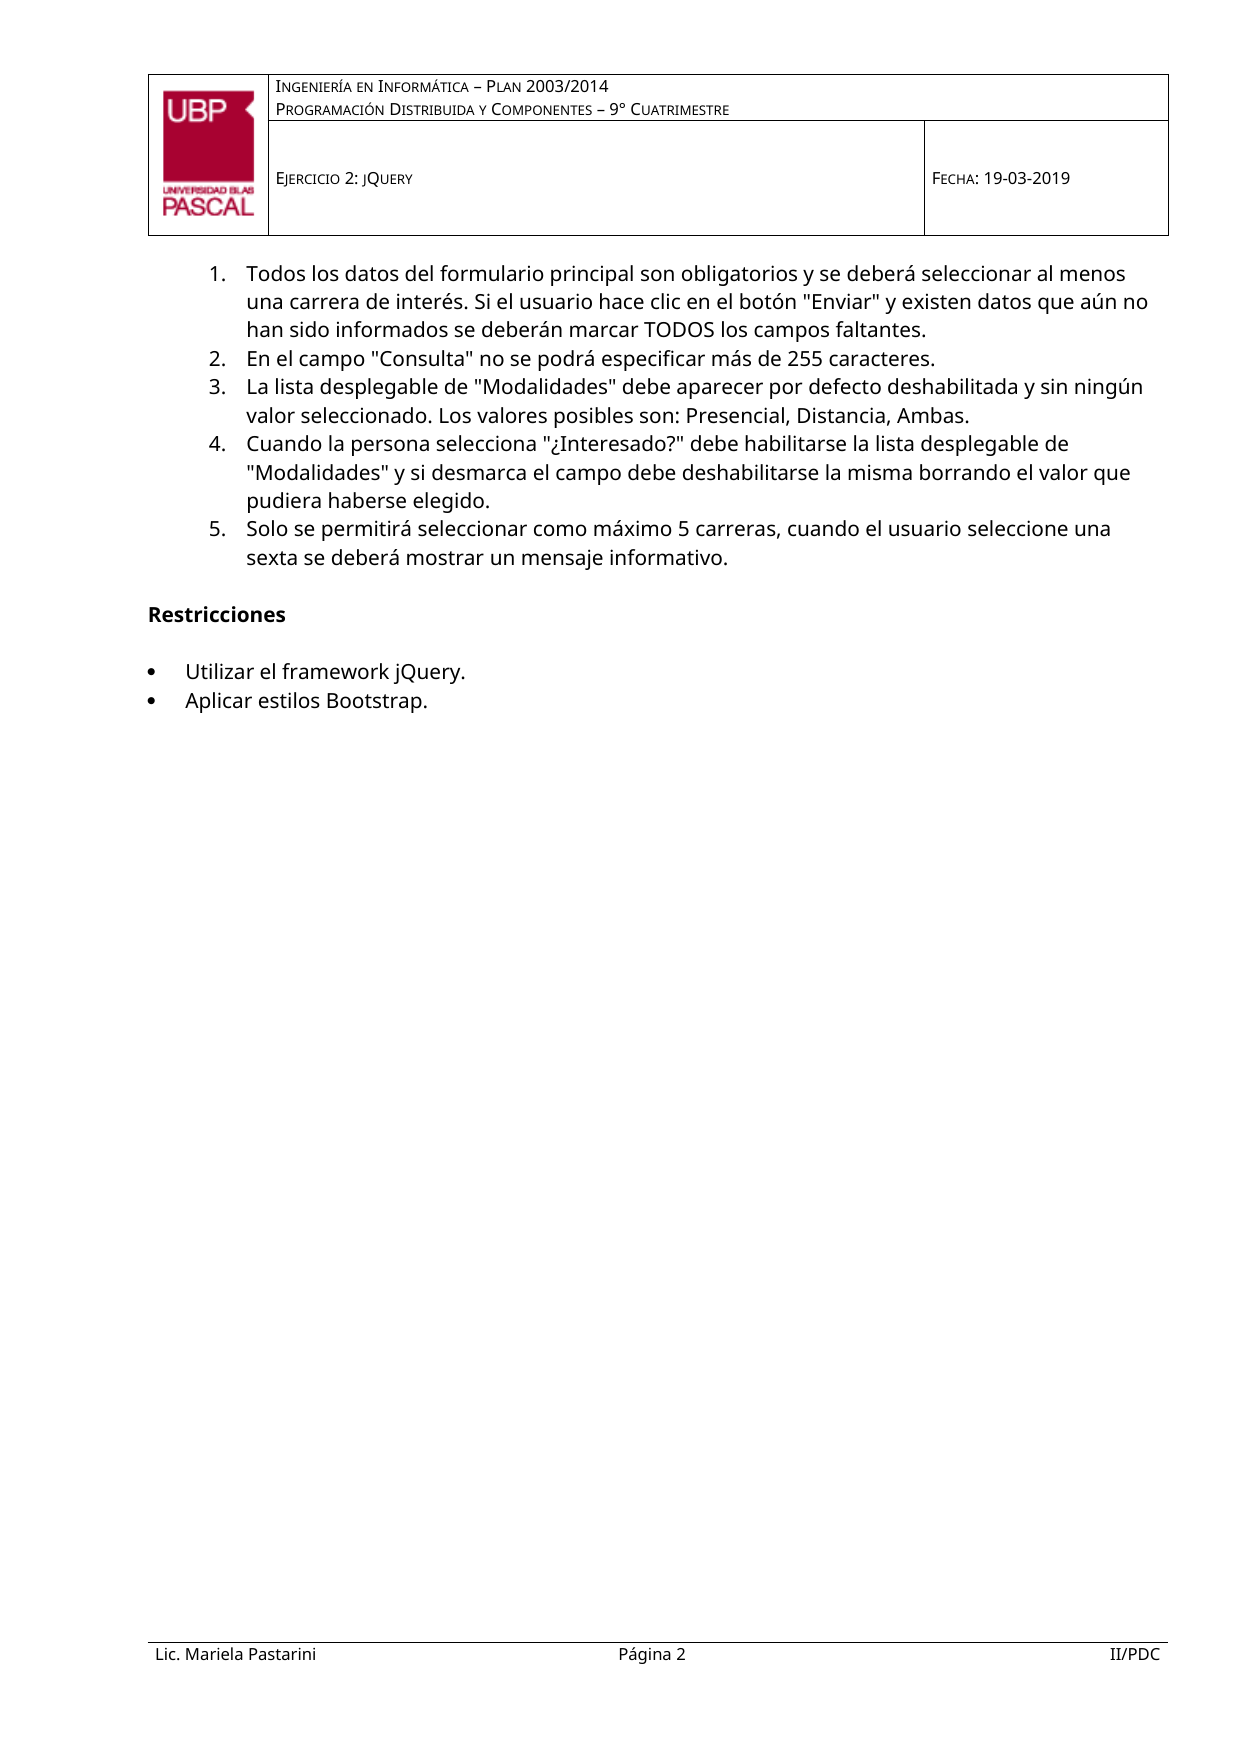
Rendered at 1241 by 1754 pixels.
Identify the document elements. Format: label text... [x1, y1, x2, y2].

list Utilizar el framework jQuery. [148, 657, 1152, 686]
text Restricciones [148, 601, 1152, 629]
list Todos los datos del formulario principal son obligatorios y se deberá seleccionar al menos una carrera de interés. Si el usuario hace clic en el botón "Enviar" y existen datos que aún no han sido informados se deberán marcar TODOS los campos faltantes. [209, 259, 1152, 344]
list Cuando la persona selecciona "¿Interesado?" debe habilitarse la lista desplegable de "Modalidades" y si desmarca el campo debe deshabilitarse la misma borrando el valor que pudiera haberse elegido. [209, 429, 1152, 514]
list Aplicar estilos Bootstrap. [148, 686, 1152, 714]
list La lista desplegable de "Modalidades" debe aparecer por defecto deshabilitada y sin ningún valor seleccionado. Los valores posibles son: Presencial, Distancia, Ambas. [209, 372, 1152, 429]
list En el campo "Consulta" no se podrá especificar más de 255 caracteres. [209, 344, 1152, 372]
picture [162, 90, 255, 219]
list Solo se permitirá seleccionar como máximo 5 carreras, cuando el usuario seleccione una sexta se deberá mostrar un mensaje informativo. [209, 514, 1152, 571]
